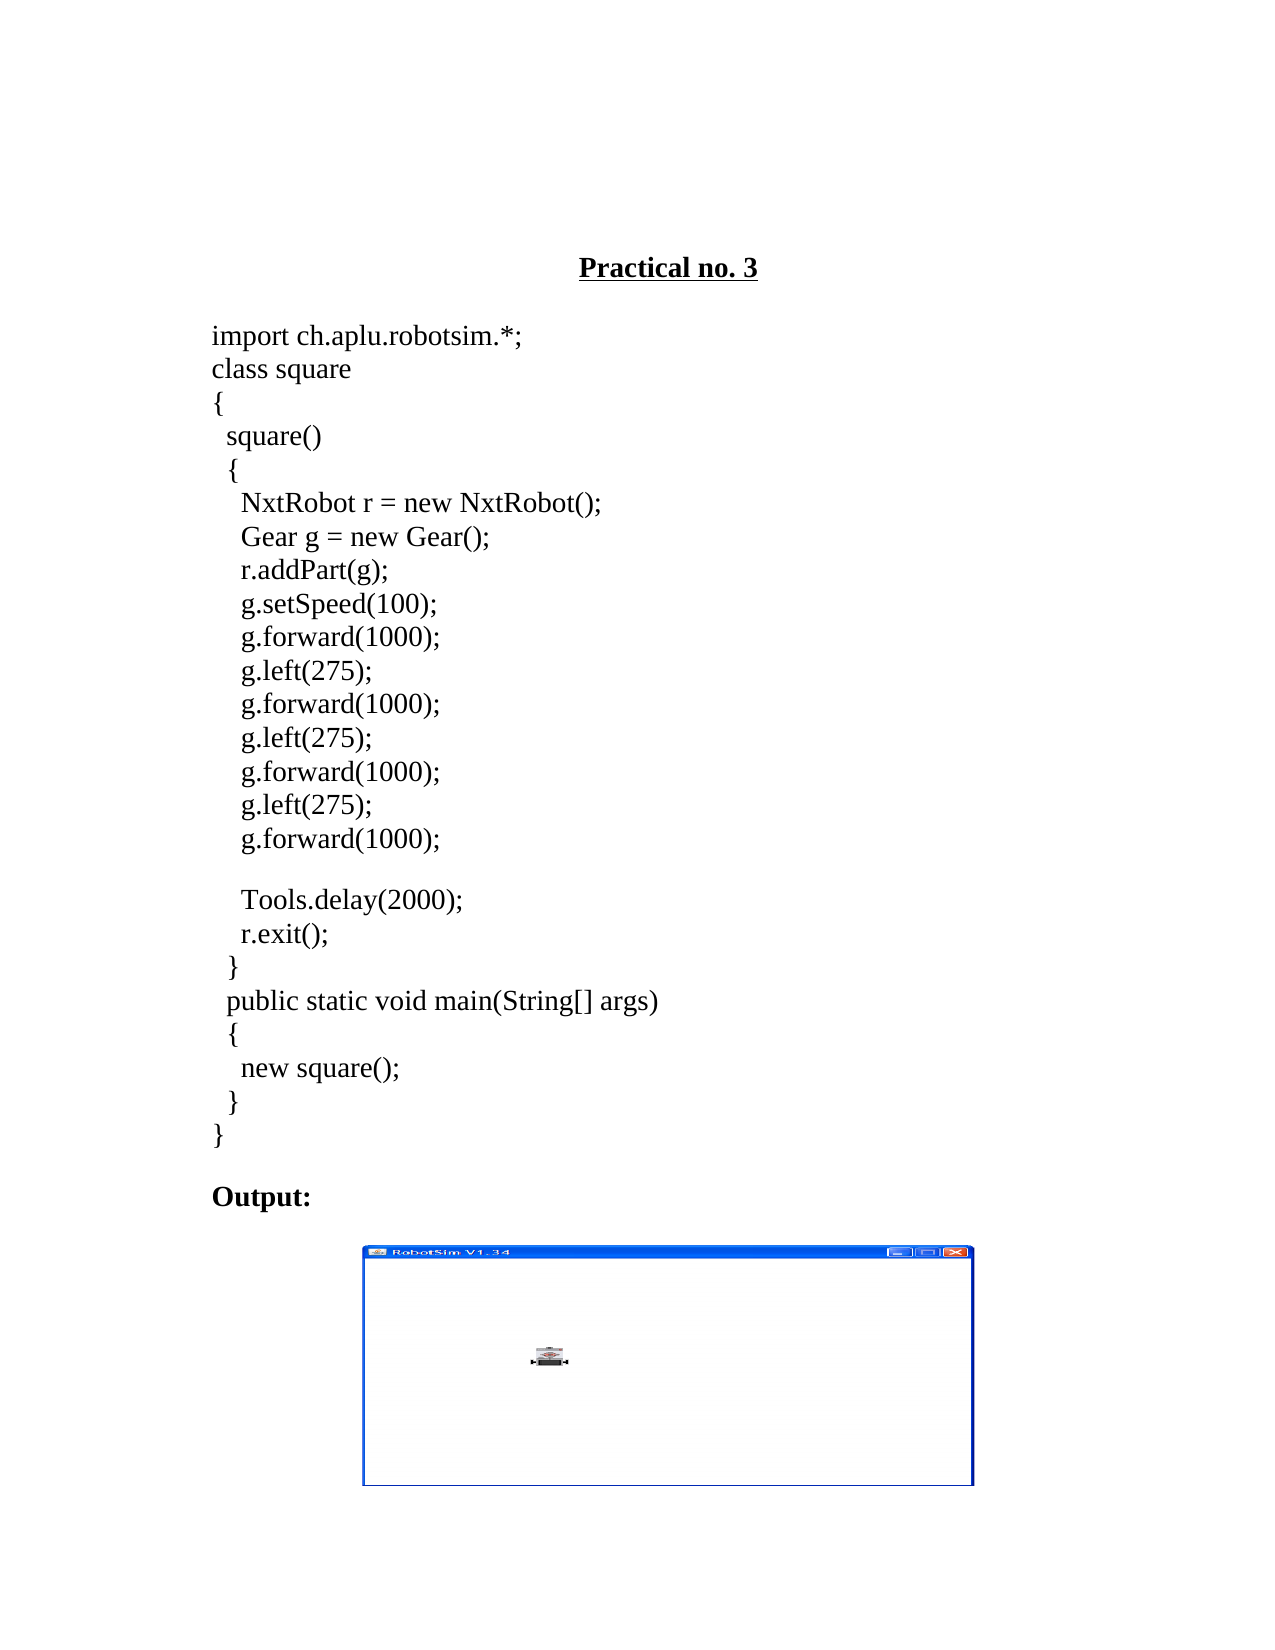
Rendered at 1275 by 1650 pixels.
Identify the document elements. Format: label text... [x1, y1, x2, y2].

text Tools.delay(2000); [211, 882, 1125, 916]
text g.setSpeed(100); [211, 586, 1125, 619]
text NxtRobot r = new NxtRobot(); [211, 485, 1125, 519]
text g.left(275); [211, 720, 1125, 754]
text { [211, 385, 1125, 418]
text public static void main(String[] args) [211, 983, 1125, 1017]
text g.left(275); [211, 653, 1125, 687]
text square() [211, 418, 1125, 452]
text { [211, 1017, 1125, 1050]
text Practical no. 3 [211, 251, 1125, 284]
text r.exit(); [211, 916, 1125, 949]
text r.addPart(g); [211, 552, 1125, 586]
text } [211, 949, 1125, 983]
text } [211, 1117, 1125, 1151]
text g.forward(1000); [211, 754, 1125, 787]
text Gear g = new Gear(); [211, 519, 1125, 552]
text class square [211, 351, 1125, 385]
text import ch.aplu.robotsim.*; [211, 318, 1125, 351]
picture [362, 1245, 975, 1486]
text g.forward(1000); [211, 821, 1125, 854]
text g.left(275); [211, 787, 1125, 821]
text g.forward(1000); [211, 619, 1125, 653]
text { [211, 452, 1125, 485]
text } [211, 1084, 1125, 1117]
text Output: [211, 1179, 1125, 1212]
text g.forward(1000); [211, 687, 1125, 720]
text new square(); [211, 1050, 1125, 1084]
